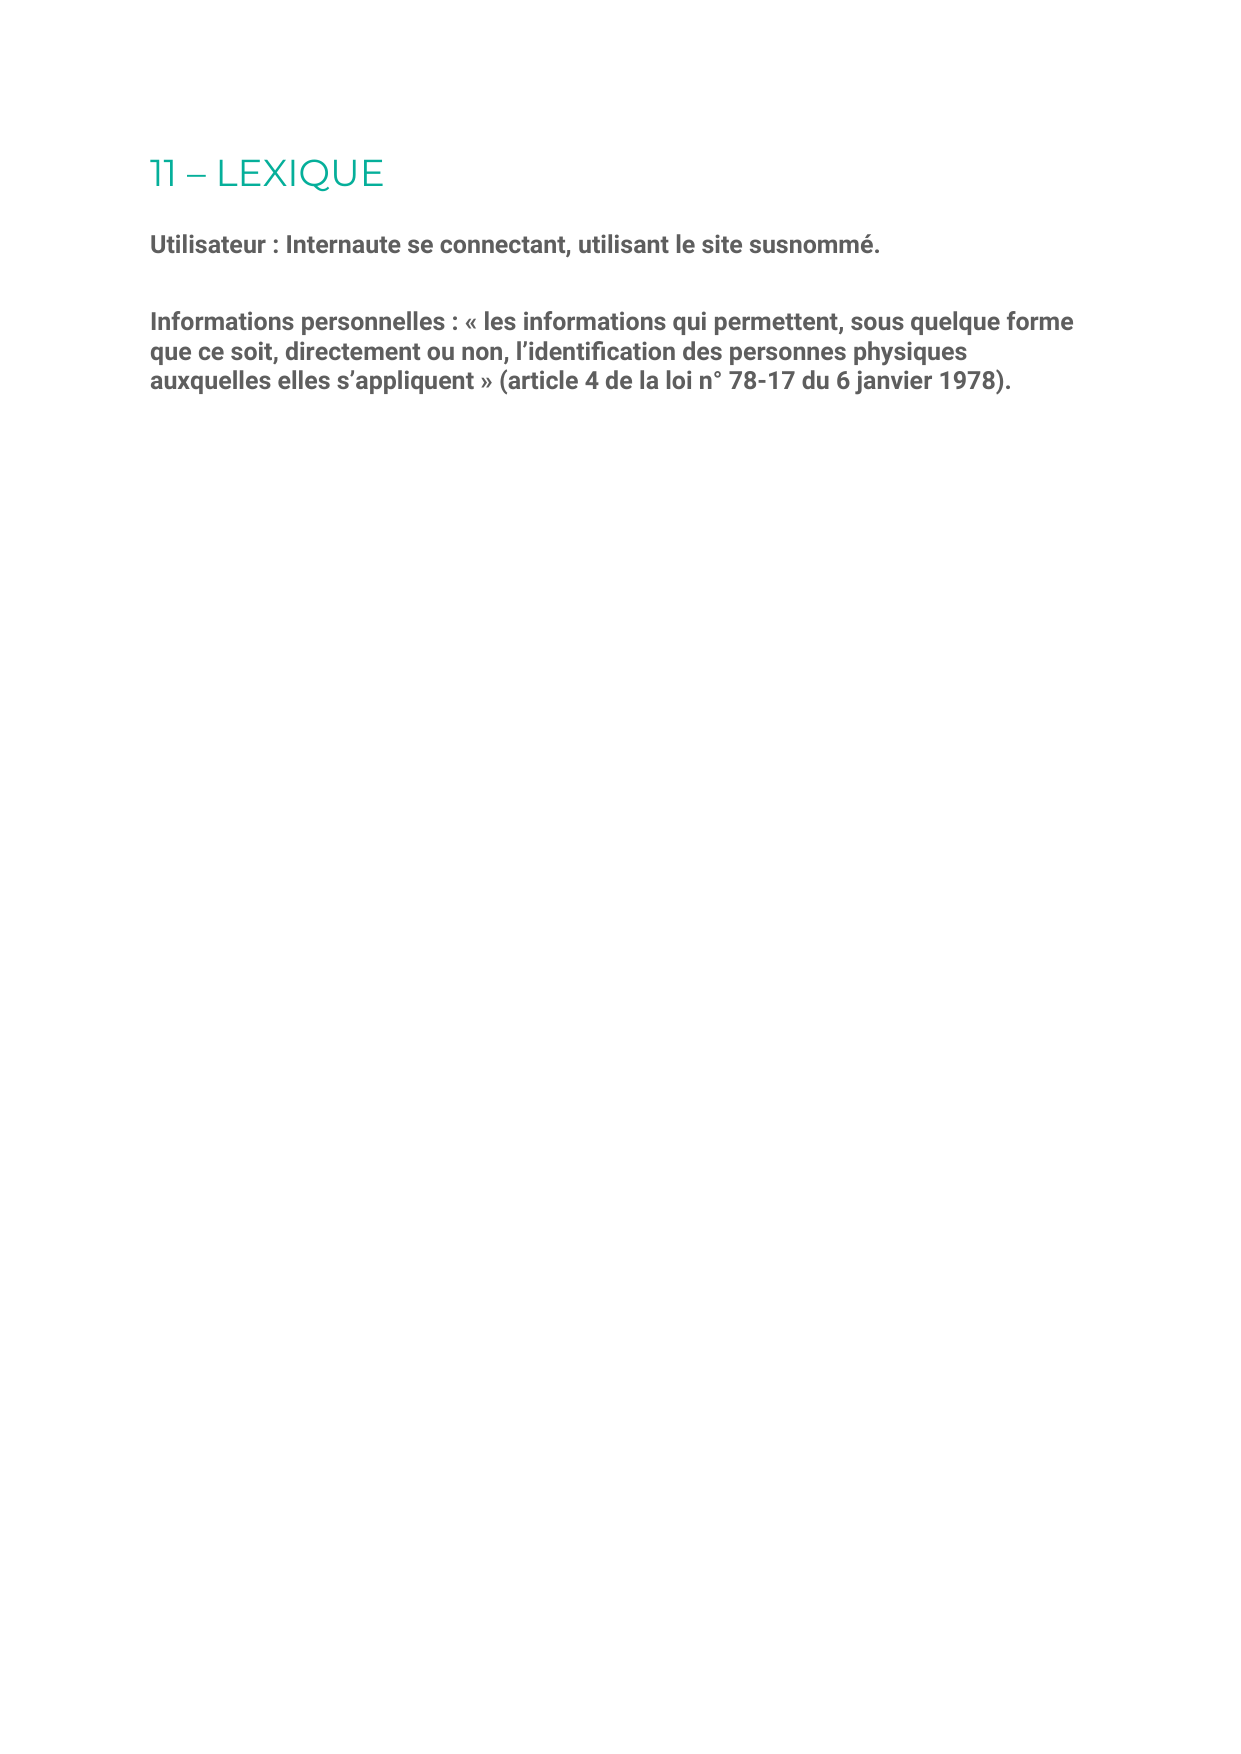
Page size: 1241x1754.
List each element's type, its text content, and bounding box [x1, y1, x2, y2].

text Utilisateur : Internaute se connectant, utilisant le site susnommé. [150, 230, 1090, 259]
text Informations personnelles : « les informations qui permettent, sous quelque forme que ce soit, directement ou non, l’identification des personnes physiques auxquelles elles s’appliquent » (article 4 de la loi n° 78-17 du 6 janvier 1978). [150, 307, 1090, 395]
subtitle 11 – LEXIQUE [150, 150, 1090, 196]
